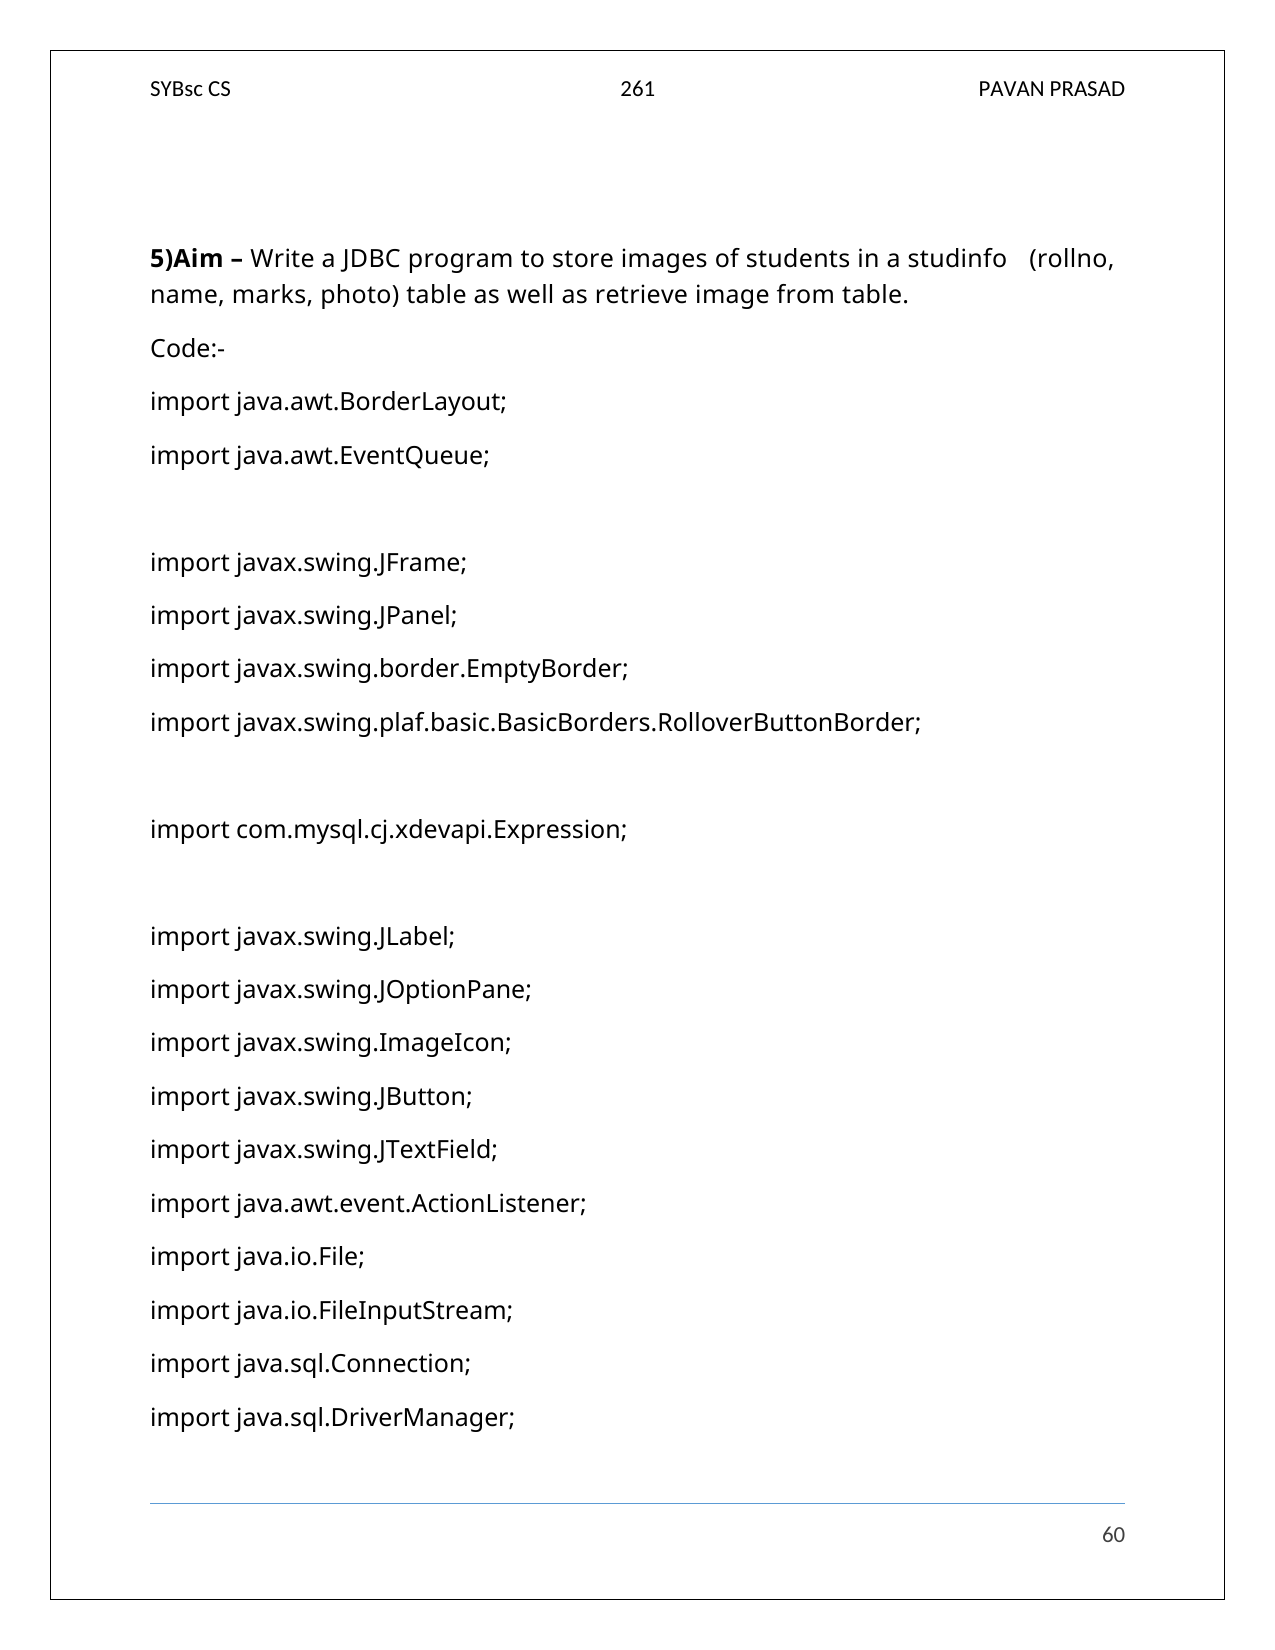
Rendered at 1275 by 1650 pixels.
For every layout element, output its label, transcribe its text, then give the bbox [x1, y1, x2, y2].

text import javax.swing.JLabel; [150, 918, 1125, 952]
text import javax.swing.JButton; [150, 1078, 1125, 1113]
text import java.io.File; [150, 1239, 1125, 1273]
text import java.sql.DriverManager; [150, 1399, 1125, 1433]
text import javax.swing.plaf.basic.BasicBorders.RolloverButtonBorder; [150, 704, 1125, 738]
text import java.io.FileInputStream; [150, 1292, 1125, 1326]
text 5)Aim – Write a JDBC program to store images of students in a studinfo (rollno, name, marks, photo) table as well as retrieve image from table. [150, 203, 1125, 311]
text Code:- [150, 330, 1125, 364]
text import java.awt.event.ActionListener; [150, 1185, 1125, 1219]
text import java.sql.Connection; [150, 1346, 1125, 1380]
text import javax.swing.JPanel; [150, 598, 1125, 632]
text import javax.swing.JFrame; [150, 544, 1125, 578]
text import javax.swing.JTextField; [150, 1132, 1125, 1166]
text import java.awt.EventQueue; [150, 437, 1125, 471]
text import javax.swing.border.EmptyBorder; [150, 651, 1125, 685]
text import java.awt.BorderLayout; [150, 384, 1125, 418]
text import javax.swing.JOptionPane; [150, 972, 1125, 1006]
text import javax.swing.ImageIcon; [150, 1025, 1125, 1059]
text import com.mysql.cj.xdevapi.Expression; [150, 811, 1125, 845]
